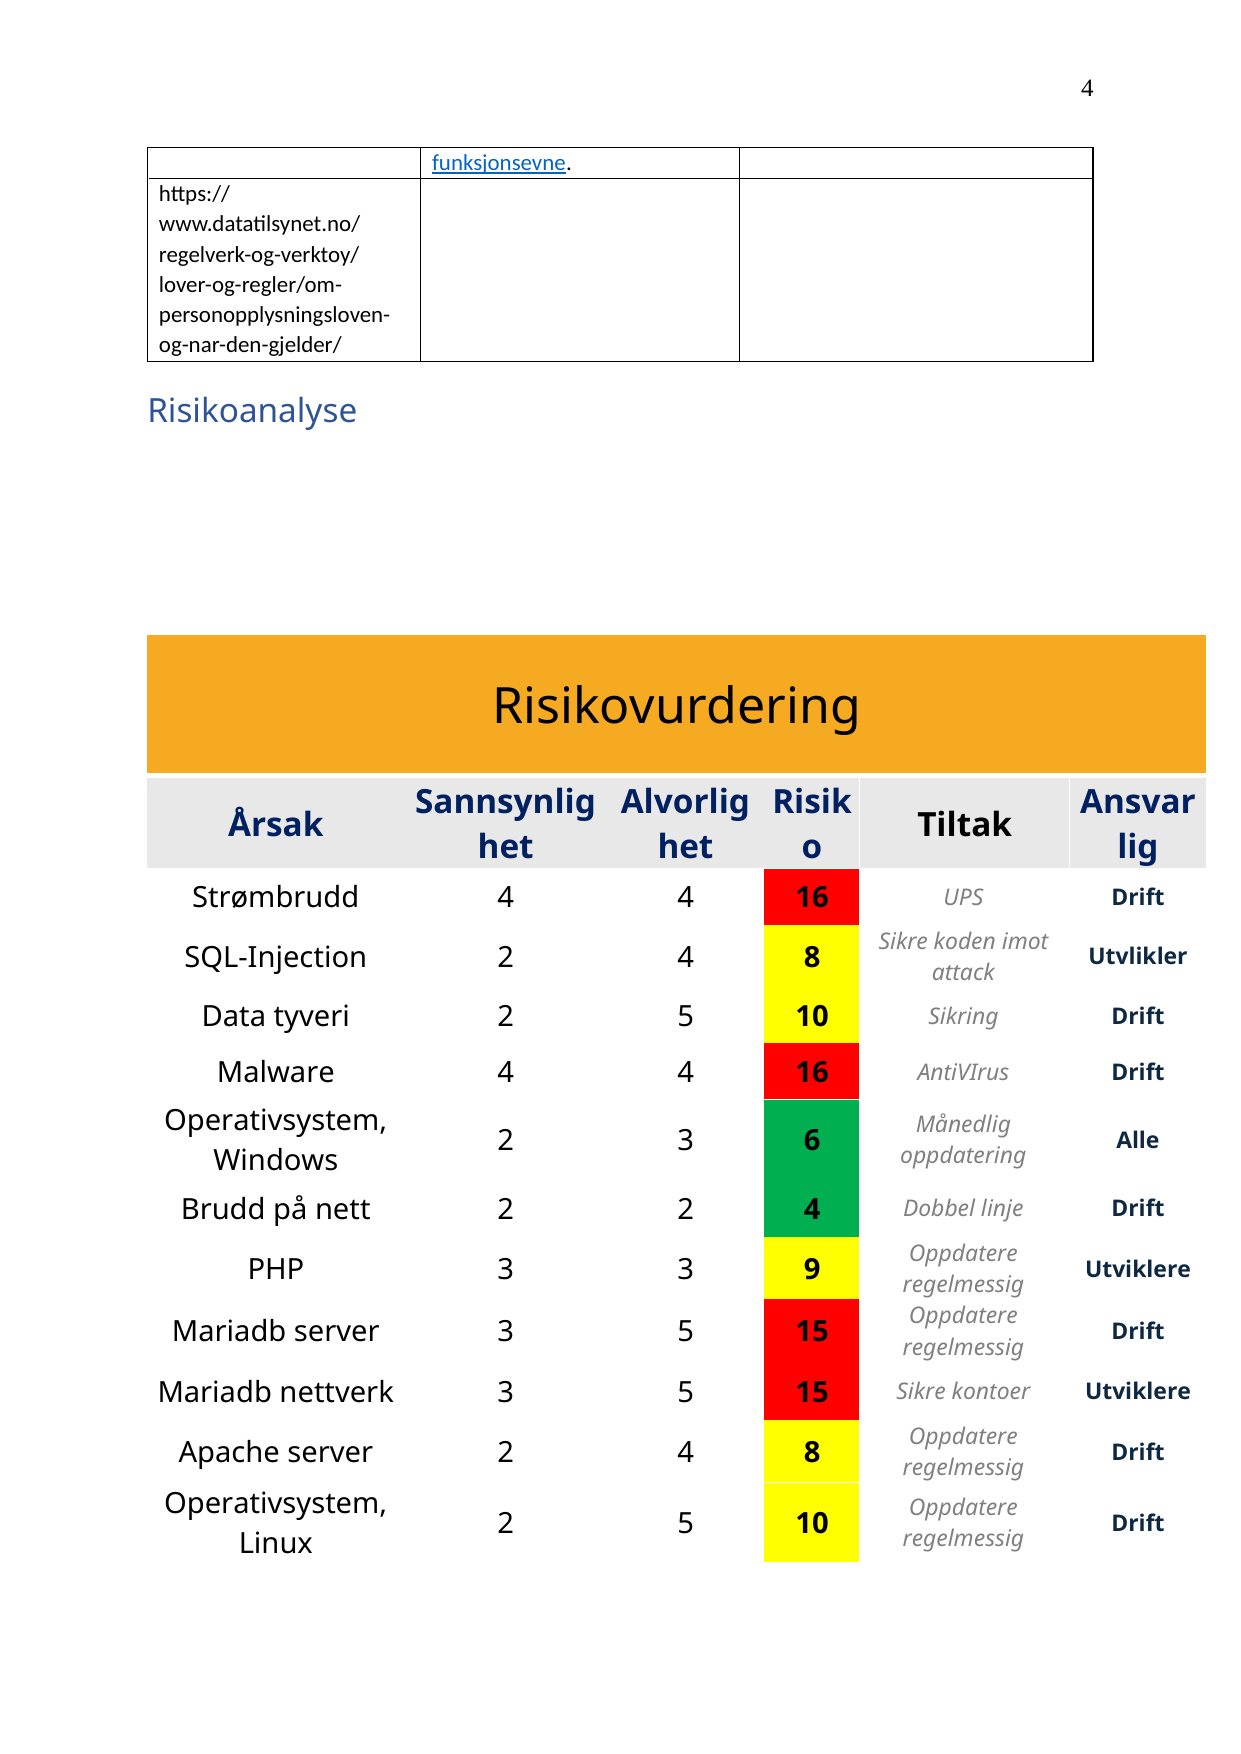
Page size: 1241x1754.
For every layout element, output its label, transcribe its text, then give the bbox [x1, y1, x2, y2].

table_cell Drift [1070, 1179, 1206, 1237]
table_cell Sikre kontoer [860, 1362, 1069, 1420]
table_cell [148, 148, 420, 178]
table_cell [860, 773, 1069, 778]
table_cell 5 [607, 987, 764, 1043]
table_cell [740, 179, 1092, 361]
table_cell 4 [607, 1420, 764, 1482]
table_cell Mariadb nettverk [147, 1362, 404, 1420]
table_cell SQL-Injection [147, 925, 404, 987]
table_cell Drift [1070, 1483, 1206, 1562]
table_cell Risiko [764, 778, 859, 868]
table_cell 2 [404, 987, 607, 1043]
table_cell Ansvarlig [1070, 778, 1206, 868]
table_cell [764, 773, 859, 778]
table_cell [404, 773, 607, 778]
table_cell 10 [764, 1483, 859, 1562]
table_cell 5 [607, 1483, 764, 1562]
table_cell Oppdatere regelmessig [860, 1237, 1069, 1299]
subtitle Risikoanalyse [147, 387, 1093, 433]
table_cell [421, 179, 739, 361]
table_cell Drift [1070, 1043, 1206, 1099]
table_cell 3 [607, 1237, 764, 1299]
table_cell Alvorlighet [607, 778, 764, 868]
table_cell [607, 773, 764, 778]
table_cell 2 [404, 1179, 607, 1237]
table_cell 10 [764, 987, 859, 1043]
table_cell 3 [404, 1237, 607, 1299]
table_cell 4 [607, 1043, 764, 1099]
table_cell 8 [764, 925, 859, 987]
table_cell Utviklere [1070, 1362, 1206, 1420]
table_cell [1070, 773, 1206, 778]
table_cell Utvlikler [1070, 925, 1206, 987]
table_cell https://www.datatilsynet.no/regelverk-og-verktoy/lover-og-regler/om-personopplysningsloven-og-nar-den-gjelder/ [148, 179, 420, 361]
table_cell Mariadb server [147, 1299, 404, 1362]
table_cell Brudd på nett [147, 1179, 404, 1237]
table_cell 16 [764, 869, 859, 925]
table_cell 15 [764, 1362, 859, 1420]
table_cell 9 [764, 1237, 859, 1299]
table_cell [147, 773, 404, 778]
table_cell AntiVIrus [860, 1043, 1069, 1099]
table_cell Drift [1070, 869, 1206, 925]
table_cell 15 [764, 1299, 859, 1362]
table_cell Alle [1070, 1100, 1206, 1179]
table_cell Sikring [860, 987, 1069, 1043]
table_cell 4 [764, 1179, 859, 1237]
table_cell 4 [607, 869, 764, 925]
table_cell 3 [607, 1100, 764, 1179]
table_cell 4 [404, 869, 607, 925]
table_cell Apache server [147, 1420, 404, 1482]
table_cell Malware [147, 1043, 404, 1099]
table_cell 2 [404, 1100, 607, 1179]
table_cell 2 [404, 925, 607, 987]
table_cell Oppdatere regelmessig [860, 1483, 1069, 1562]
table_header Risikovurdering [147, 635, 1206, 773]
table_cell [740, 148, 1092, 178]
table_cell Sannsynlighet [404, 778, 607, 868]
table_cell Operativsystem, Windows [147, 1100, 404, 1179]
table_cell Dobbel linje [860, 1179, 1069, 1237]
table_cell 2 [404, 1420, 607, 1482]
table_cell UPS [860, 869, 1069, 925]
table_cell 16 [764, 1043, 859, 1099]
table_cell Data tyveri [147, 987, 404, 1043]
table_cell 4 [404, 1043, 607, 1099]
table_cell 2 [607, 1179, 764, 1237]
table_cell Drift [1070, 1420, 1206, 1482]
table_cell Månedlig oppdatering [860, 1100, 1069, 1179]
table_cell Oppdatere regelmessig [860, 1420, 1069, 1482]
table_cell 3 [404, 1299, 607, 1362]
table_cell Oppdatere regelmessig [860, 1299, 1069, 1362]
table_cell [421, 148, 739, 178]
table_cell PHP [147, 1237, 404, 1299]
table_cell Drift [1070, 987, 1206, 1043]
table_cell Tiltak [860, 778, 1069, 868]
table_cell Årsak [147, 778, 404, 868]
table_cell 4 [607, 925, 764, 987]
table_cell 8 [764, 1420, 859, 1482]
table_cell Operativsystem, Linux [147, 1483, 404, 1562]
table_cell 5 [607, 1362, 764, 1420]
table_cell Drift [1070, 1299, 1206, 1362]
table_cell 5 [607, 1299, 764, 1362]
table_cell 3 [404, 1362, 607, 1420]
table_cell Sikre koden imot attack [860, 925, 1069, 987]
table_cell 2 [404, 1483, 607, 1562]
table_cell 6 [764, 1100, 859, 1179]
table_cell Utviklere [1070, 1237, 1206, 1299]
table_cell Strømbrudd [147, 869, 404, 925]
